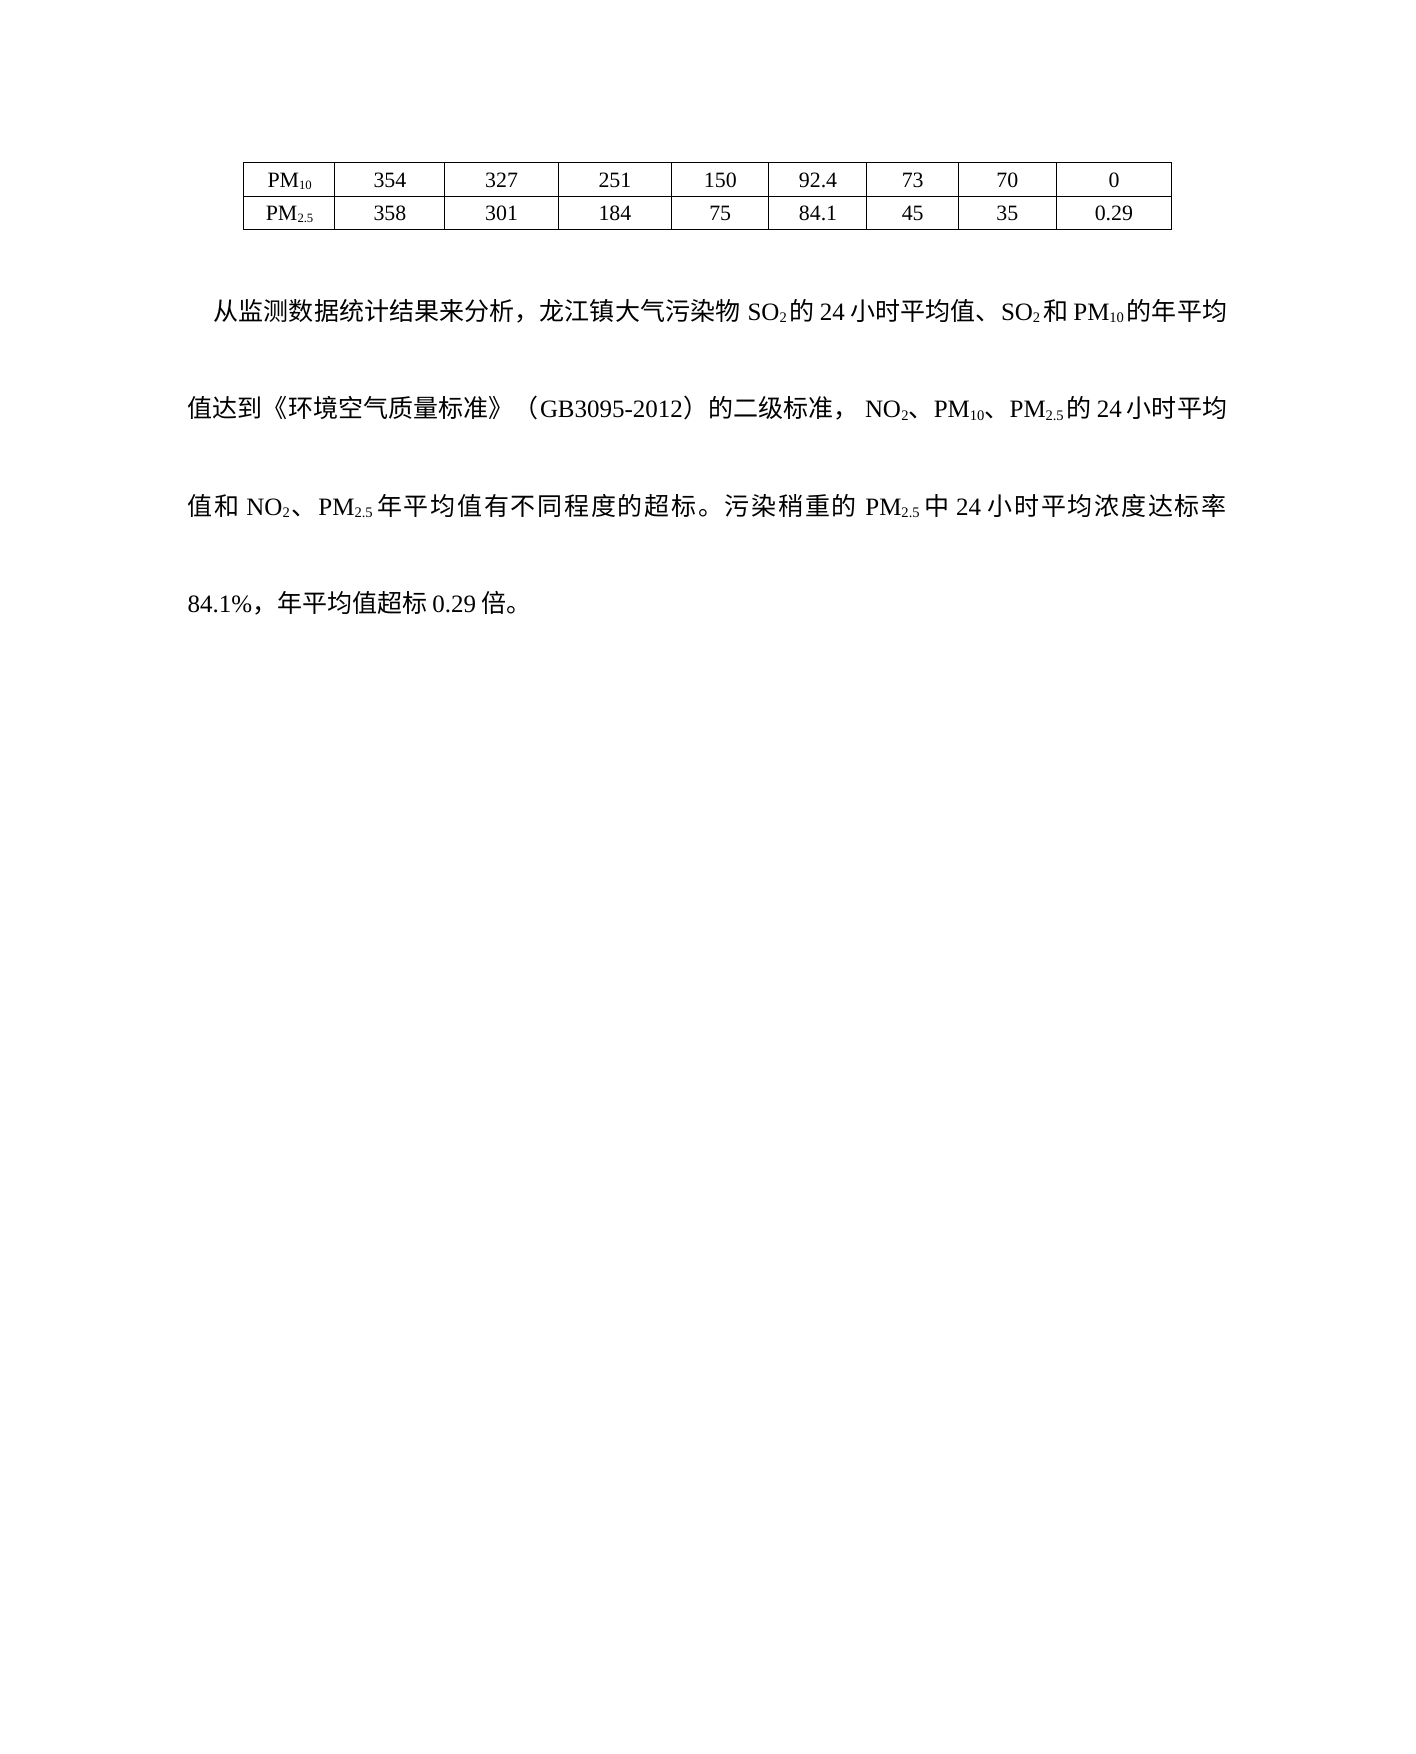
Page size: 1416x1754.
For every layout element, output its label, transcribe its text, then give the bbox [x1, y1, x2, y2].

table_cell 354 [335, 163, 444, 196]
table_cell PM2.5 [244, 197, 334, 229]
table_cell 0 [1057, 163, 1171, 196]
table_cell 84.1 [769, 197, 866, 229]
table_cell PM10 [244, 163, 334, 196]
table_cell 92.4 [769, 163, 866, 196]
table_cell 301 [445, 197, 558, 229]
table_cell 0.29 [1057, 197, 1171, 229]
table_cell 75 [672, 197, 768, 229]
table_cell 150 [672, 163, 768, 196]
table_cell 358 [335, 197, 444, 229]
table_cell 35 [959, 197, 1056, 229]
table_cell 327 [445, 163, 558, 196]
text 从监测数据统计结果来分析，龙江镇大气污染物SO2的24小时平均值、SO2和PM10的年平均值达到《环境空气质量标准》（GB3095-2012）的二级标准， NO2、PM10、PM2.5的24小时平均值和NO2、PM2.5年平均值有不同程度的超标。污染稍重的PM2.5中24小时平均浓度达标率84.1%，年平均值超标0.29倍。 [187, 277, 1228, 634]
table_cell 73 [867, 163, 958, 196]
table_cell 70 [959, 163, 1056, 196]
table_cell 45 [867, 197, 958, 229]
table_cell 184 [559, 197, 671, 229]
table_cell 251 [559, 163, 671, 196]
